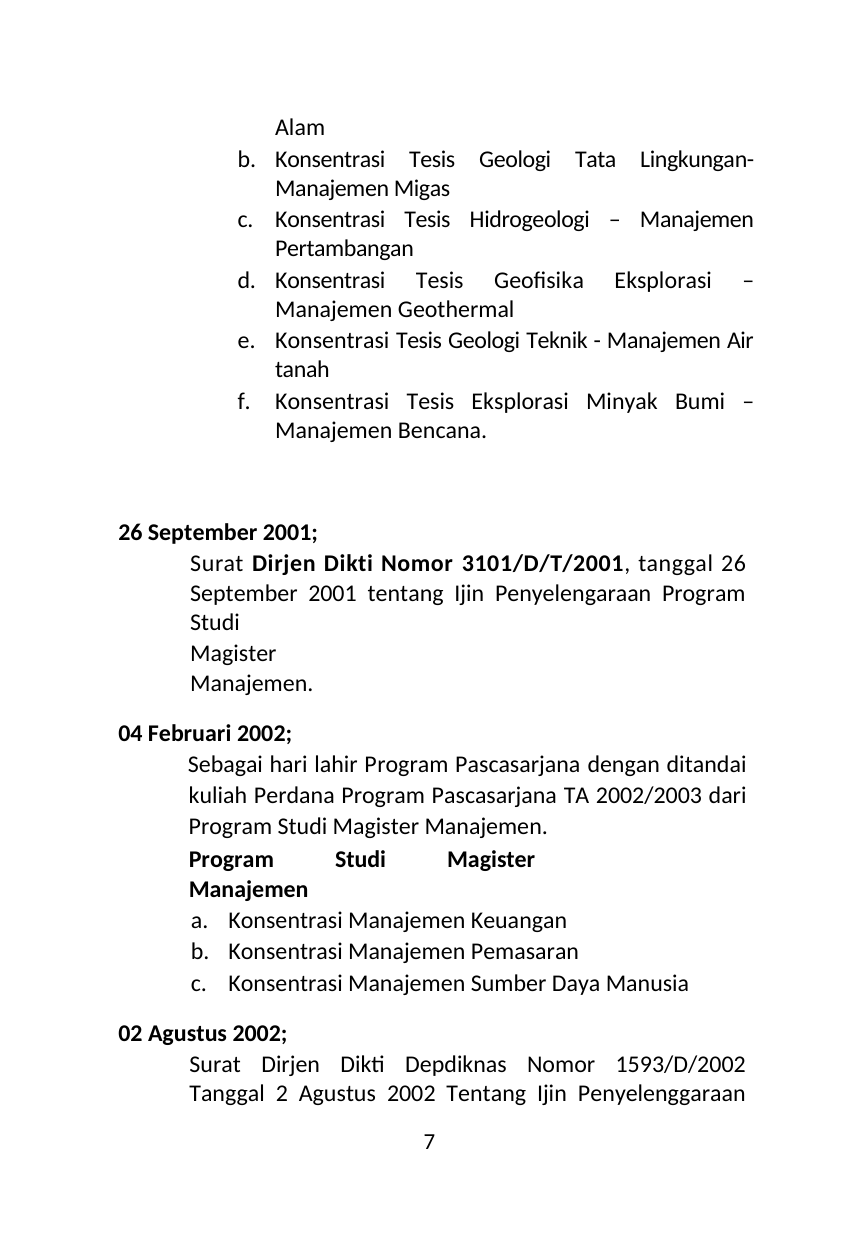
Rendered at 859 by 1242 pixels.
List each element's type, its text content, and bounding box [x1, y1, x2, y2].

text b. Konsentrasi Manajemen Pemasaran [191, 936, 687, 966]
text c. Konsentrasi Tesis Hidrogeologi – Manajemen Pertambangan [237, 204, 754, 263]
text Program Studi Magister Manajemen [188, 844, 535, 903]
text 02 Agustus 2002; [118, 1018, 754, 1047]
text Magister Manajemen. [190, 638, 401, 697]
text c. Konsentrasi Manajemen Sumber Daya Manusia [191, 968, 744, 997]
text 26 September 2001; [118, 517, 754, 547]
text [237, 112, 754, 142]
text Sebagai hari lahir Program Pascasarjana dengan ditandai kuliah Perdana Program Pascasarjana TA 2002/2003 dari Program Studi Magister Manajemen. [188, 749, 746, 841]
text 04 Februari 2002; [118, 718, 754, 747]
text Surat Dirjen Dikti Nomor 3101/D/T/2001, tanggal 26 September 2001 tentang Ijin Penyelengaraan Program Studi [190, 548, 746, 636]
text e. Konsentrasi Tesis Geologi Teknik - Manajemen Air tanah [237, 325, 754, 384]
text a. Konsentrasi Manajemen Keuangan [191, 905, 734, 934]
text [189, 1049, 746, 1107]
text f. Konsentrasi Tesis Eksplorasi Minyak Bumi – Manajemen Bencana. [237, 386, 754, 444]
text d. Konsentrasi Tesis Geofisika Eksplorasi – Manajemen Geothermal [237, 265, 754, 323]
text b. Konsentrasi Tesis Geologi Tata Lingkungan- Manajemen Migas [237, 144, 754, 202]
